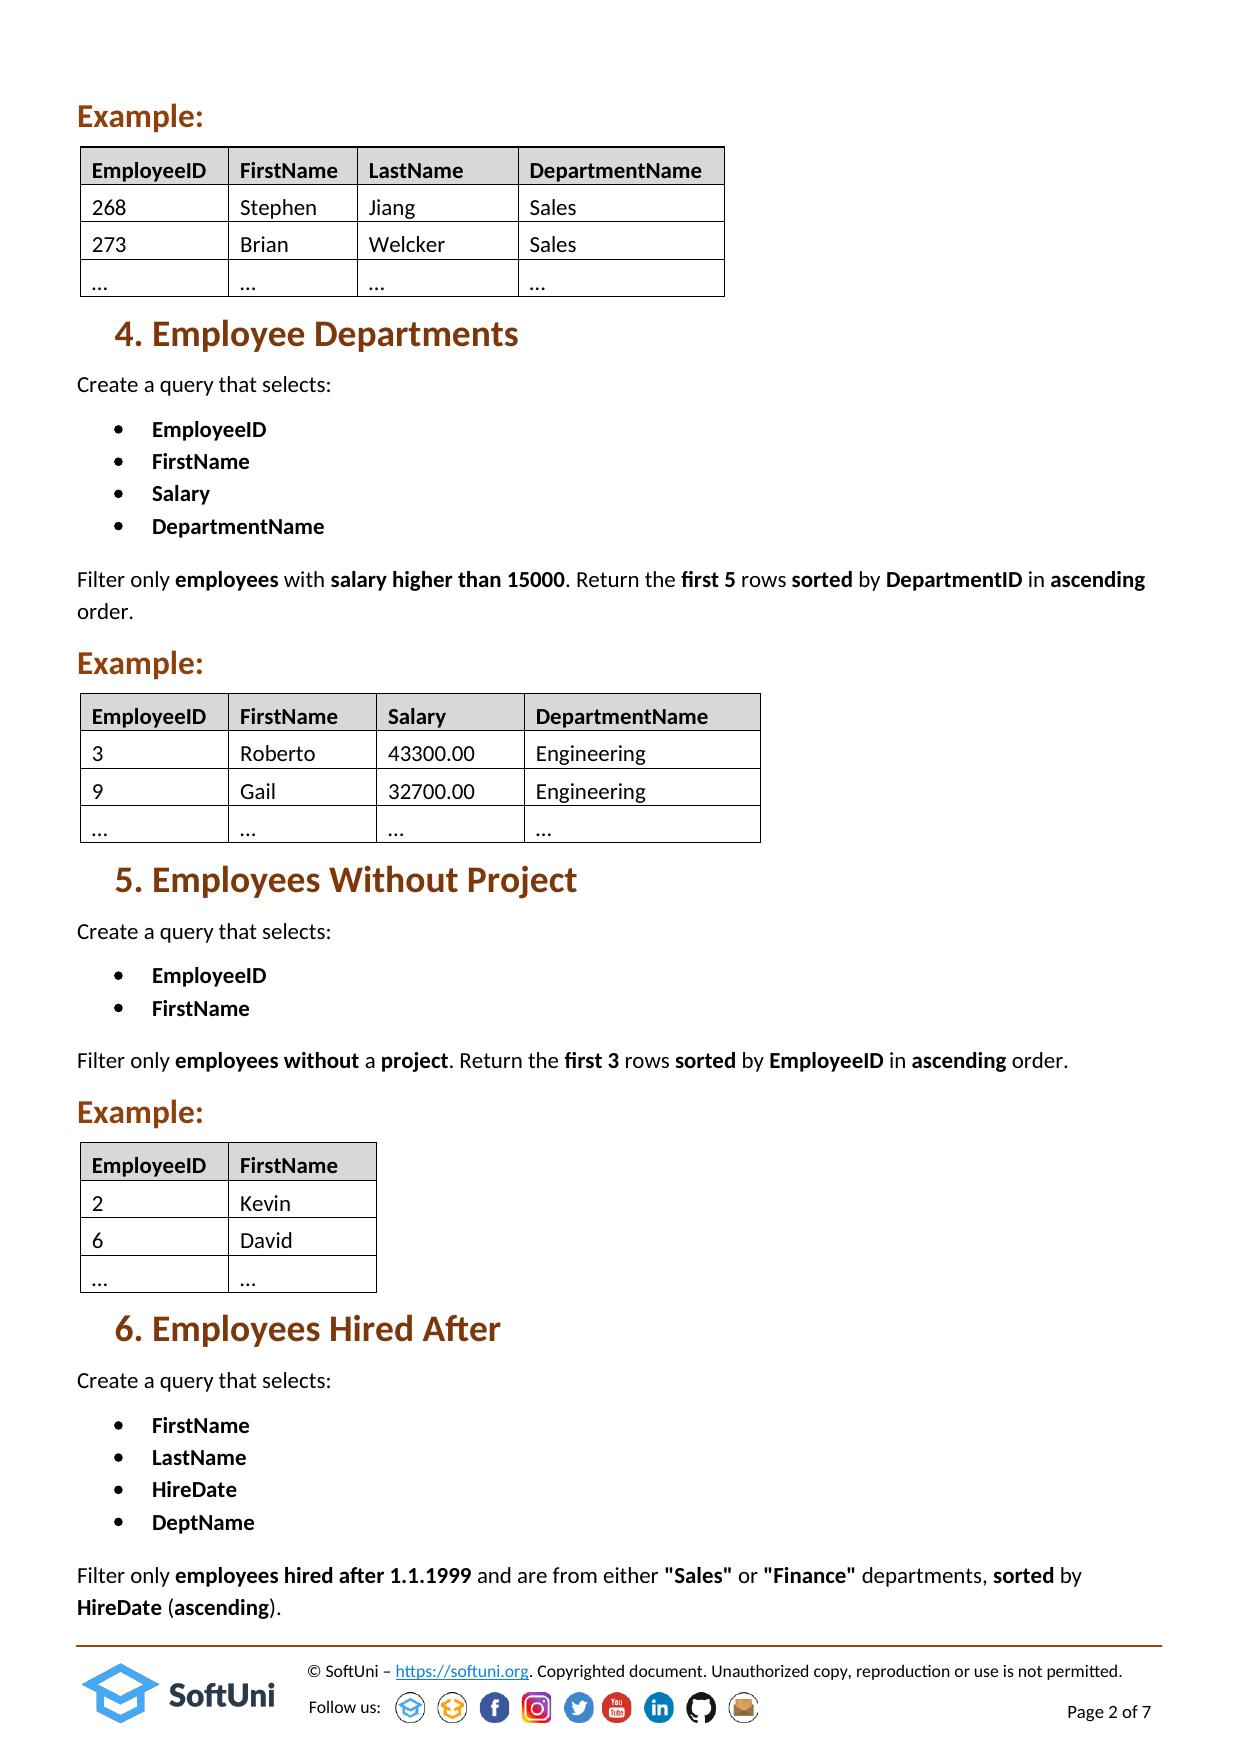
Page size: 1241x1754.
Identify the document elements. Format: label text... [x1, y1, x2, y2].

table_cell Sales [519, 222, 724, 258]
subtitle Employees Hired After [114, 1305, 1163, 1351]
picture [521, 1692, 552, 1723]
picture [644, 1713, 652, 1723]
table_cell 6 [81, 1218, 228, 1254]
list HireDate [114, 1476, 1163, 1503]
table_cell Stephen [229, 185, 357, 221]
picture [686, 1692, 716, 1723]
list DeptName [114, 1508, 1163, 1536]
text Create a query that selects: [77, 371, 1163, 398]
picture [75, 1658, 281, 1729]
list FirstName [114, 1411, 1163, 1439]
picture [666, 1715, 674, 1723]
list DepartmentName [114, 512, 1163, 540]
table_cell … [229, 1256, 376, 1292]
table_header FirstName [229, 1143, 376, 1180]
table_cell 32700.00 [377, 769, 524, 805]
table_cell 273 [81, 222, 228, 258]
table_cell 9 [81, 769, 228, 805]
subtitle Example: [77, 1091, 1163, 1132]
table_header DepartmentName [519, 148, 724, 184]
table_cell … [81, 260, 228, 296]
table_header EmployeeID [81, 1143, 228, 1180]
picture [395, 1692, 425, 1723]
subtitle Employee Departments [114, 309, 1163, 355]
table_cell Gail [229, 769, 376, 805]
list EmployeeID [114, 415, 1163, 443]
text Filter only employees hired after 1.1.1999 and are from either "Sales" or "Finance" departments, sorted by HireDate (ascending). [77, 1561, 1163, 1621]
picture [644, 1692, 654, 1702]
table_cell Kevin [229, 1181, 376, 1217]
table_cell David [229, 1218, 376, 1254]
table_cell Sales [519, 185, 724, 221]
picture [665, 1692, 674, 1701]
table_cell … [229, 260, 357, 296]
list Salary [114, 479, 1163, 508]
picture [564, 1692, 594, 1723]
table_cell … [229, 806, 376, 842]
picture [437, 1692, 467, 1723]
subtitle Employees Without Project [114, 856, 1163, 902]
table_cell … [358, 260, 518, 296]
table_cell Engineering [525, 731, 760, 767]
table_cell Brian [229, 222, 357, 258]
table_cell Engineering [525, 769, 760, 805]
table_cell 2 [81, 1181, 228, 1217]
table_cell Roberto [229, 731, 376, 767]
table_header LastName [358, 148, 518, 184]
table_cell … [525, 806, 760, 842]
table_cell 268 [81, 185, 228, 221]
table_cell … [519, 260, 724, 296]
table_cell Jiang [358, 185, 518, 221]
picture [728, 1692, 758, 1723]
table_header FirstName [229, 148, 357, 184]
text Filter only employees with salary higher than 15000. Return the first 5 rows sorted by DepartmentID in ascending order. [77, 565, 1163, 625]
table_cell … [81, 1256, 228, 1292]
table_cell … [377, 806, 524, 842]
subtitle Example: [77, 95, 1163, 136]
list FirstName [114, 447, 1163, 475]
text Create a query that selects: [77, 1366, 1163, 1394]
table_cell 43300.00 [377, 731, 524, 767]
list LastName [114, 1443, 1163, 1471]
list FirstName [114, 994, 1163, 1022]
subtitle Example: [77, 642, 1163, 682]
list EmployeeID [114, 961, 1163, 989]
table_header EmployeeID [81, 148, 228, 184]
table_cell … [81, 806, 228, 842]
table_header Salary [377, 694, 524, 730]
text Filter only employees without a project. Return the first 3 rows sorted by EmployeeID in ascending order. [77, 1047, 1163, 1075]
table_header EmployeeID [81, 694, 228, 730]
table_cell Welcker [358, 222, 518, 258]
table_header FirstName [229, 694, 376, 730]
table_cell 3 [81, 731, 228, 767]
text Create a query that selects: [77, 917, 1163, 945]
picture [479, 1692, 510, 1723]
picture [658, 1705, 667, 1715]
table_header DepartmentName [525, 694, 760, 730]
picture [602, 1692, 632, 1723]
